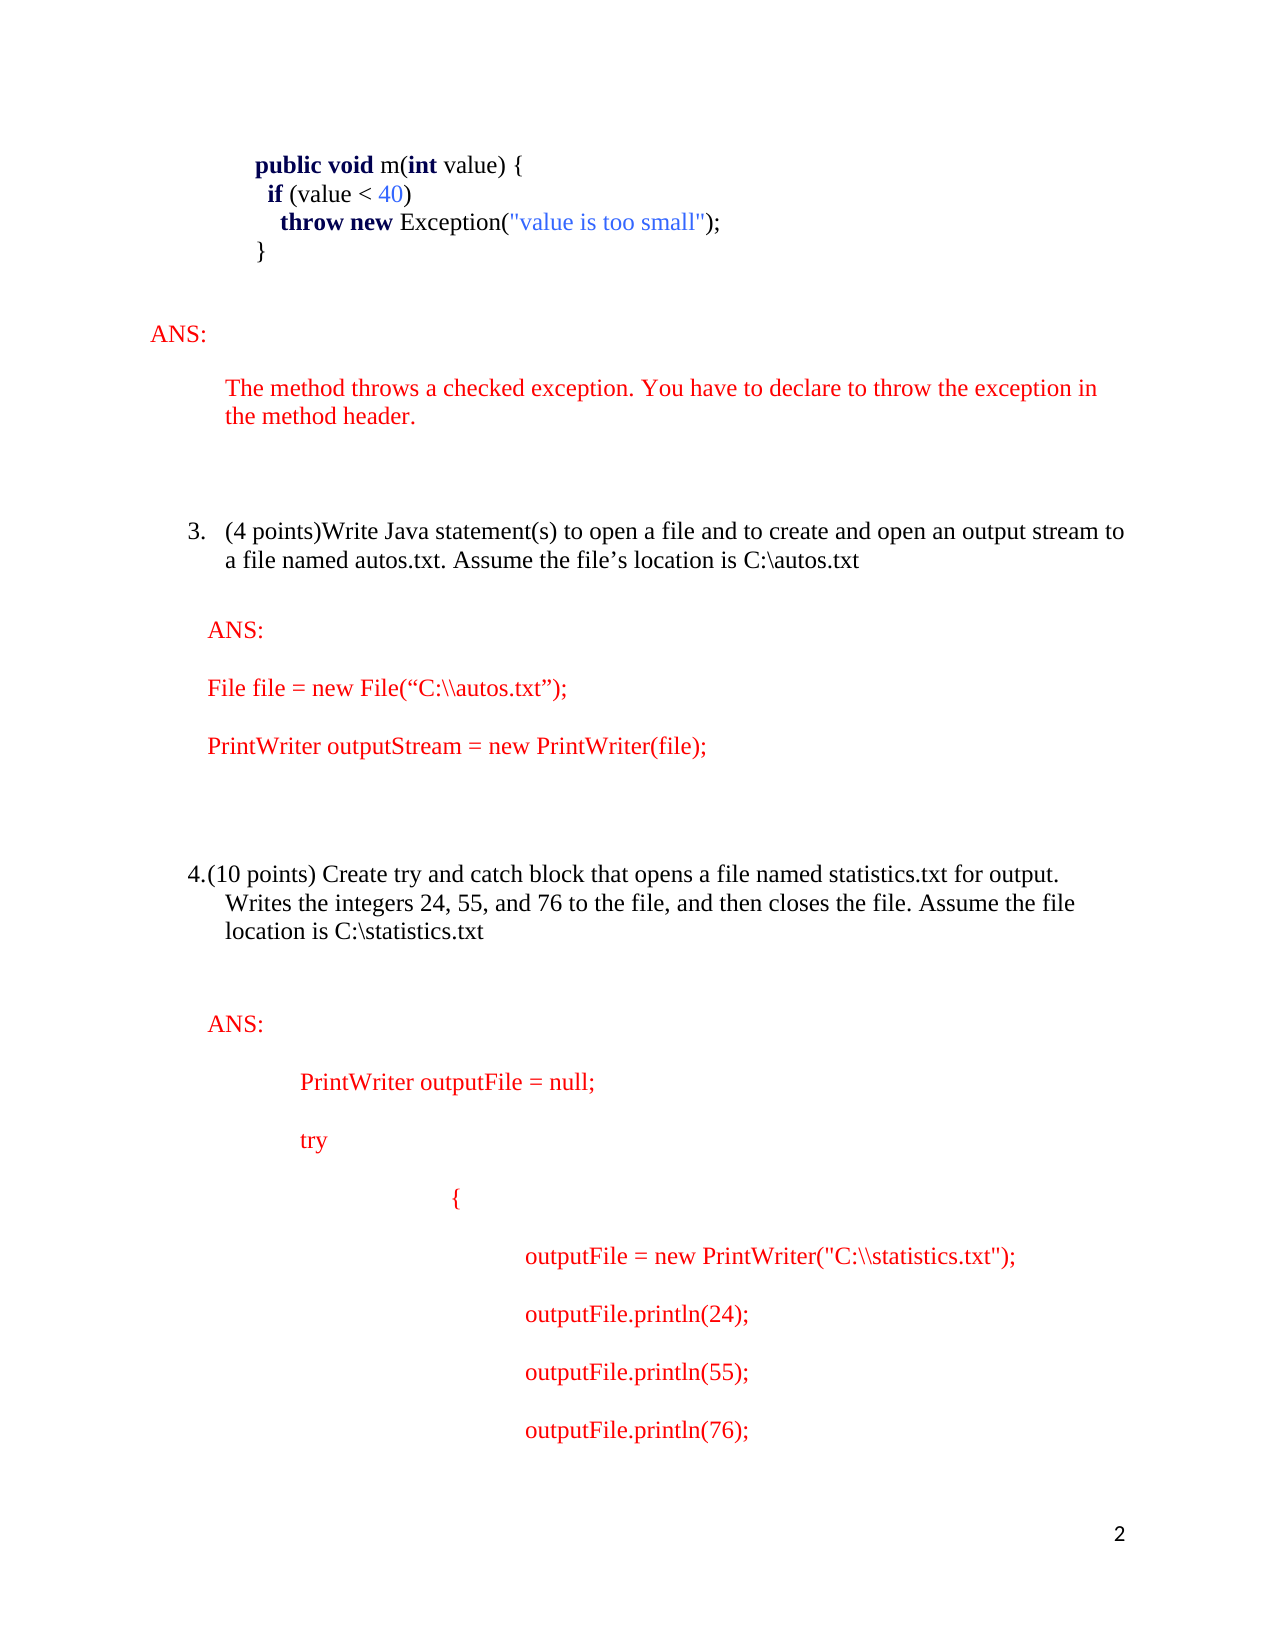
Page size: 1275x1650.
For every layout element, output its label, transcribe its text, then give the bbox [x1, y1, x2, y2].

text outputFile.println(55); [300, 1357, 1125, 1386]
text throw new Exception("value is too small"); [255, 207, 1260, 236]
text try [300, 1125, 1125, 1154]
text } [255, 236, 1260, 265]
text public void m(int value) { [255, 150, 1260, 179]
text outputFile.println(24); [300, 1299, 1125, 1328]
text outputFile.println(76); [300, 1415, 1125, 1443]
text The method throws a checked exception. You have to declare to throw the exception in the method header. [225, 373, 1125, 430]
text ANS: [150, 319, 1125, 348]
text { [300, 1183, 1125, 1212]
text PrintWriter outputFile = null; [300, 1067, 1125, 1096]
list ANS: [207, 1009, 1125, 1038]
list File file = new File(“C:\\autos.txt”); [207, 673, 1125, 702]
list (4 points)Write Java statement(s) to open a file and to create and open an output stream to a file named autos.txt. Assume the file’s location is C:\autos.txt [187, 516, 1125, 574]
list (10 points) Create try and catch block that opens a file named statistics.txt for output. Writes the integers 24, 55, and 76 to the file, and then closes the file. Assume the file location is C:\statistics.txt [187, 859, 1125, 945]
list PrintWriter outputStream = new PrintWriter(file); [207, 731, 1125, 760]
text if (value < 40) [255, 179, 1260, 207]
list ANS: [207, 615, 1125, 644]
text outputFile = new PrintWriter("C:\\statistics.txt"); [300, 1241, 1125, 1270]
